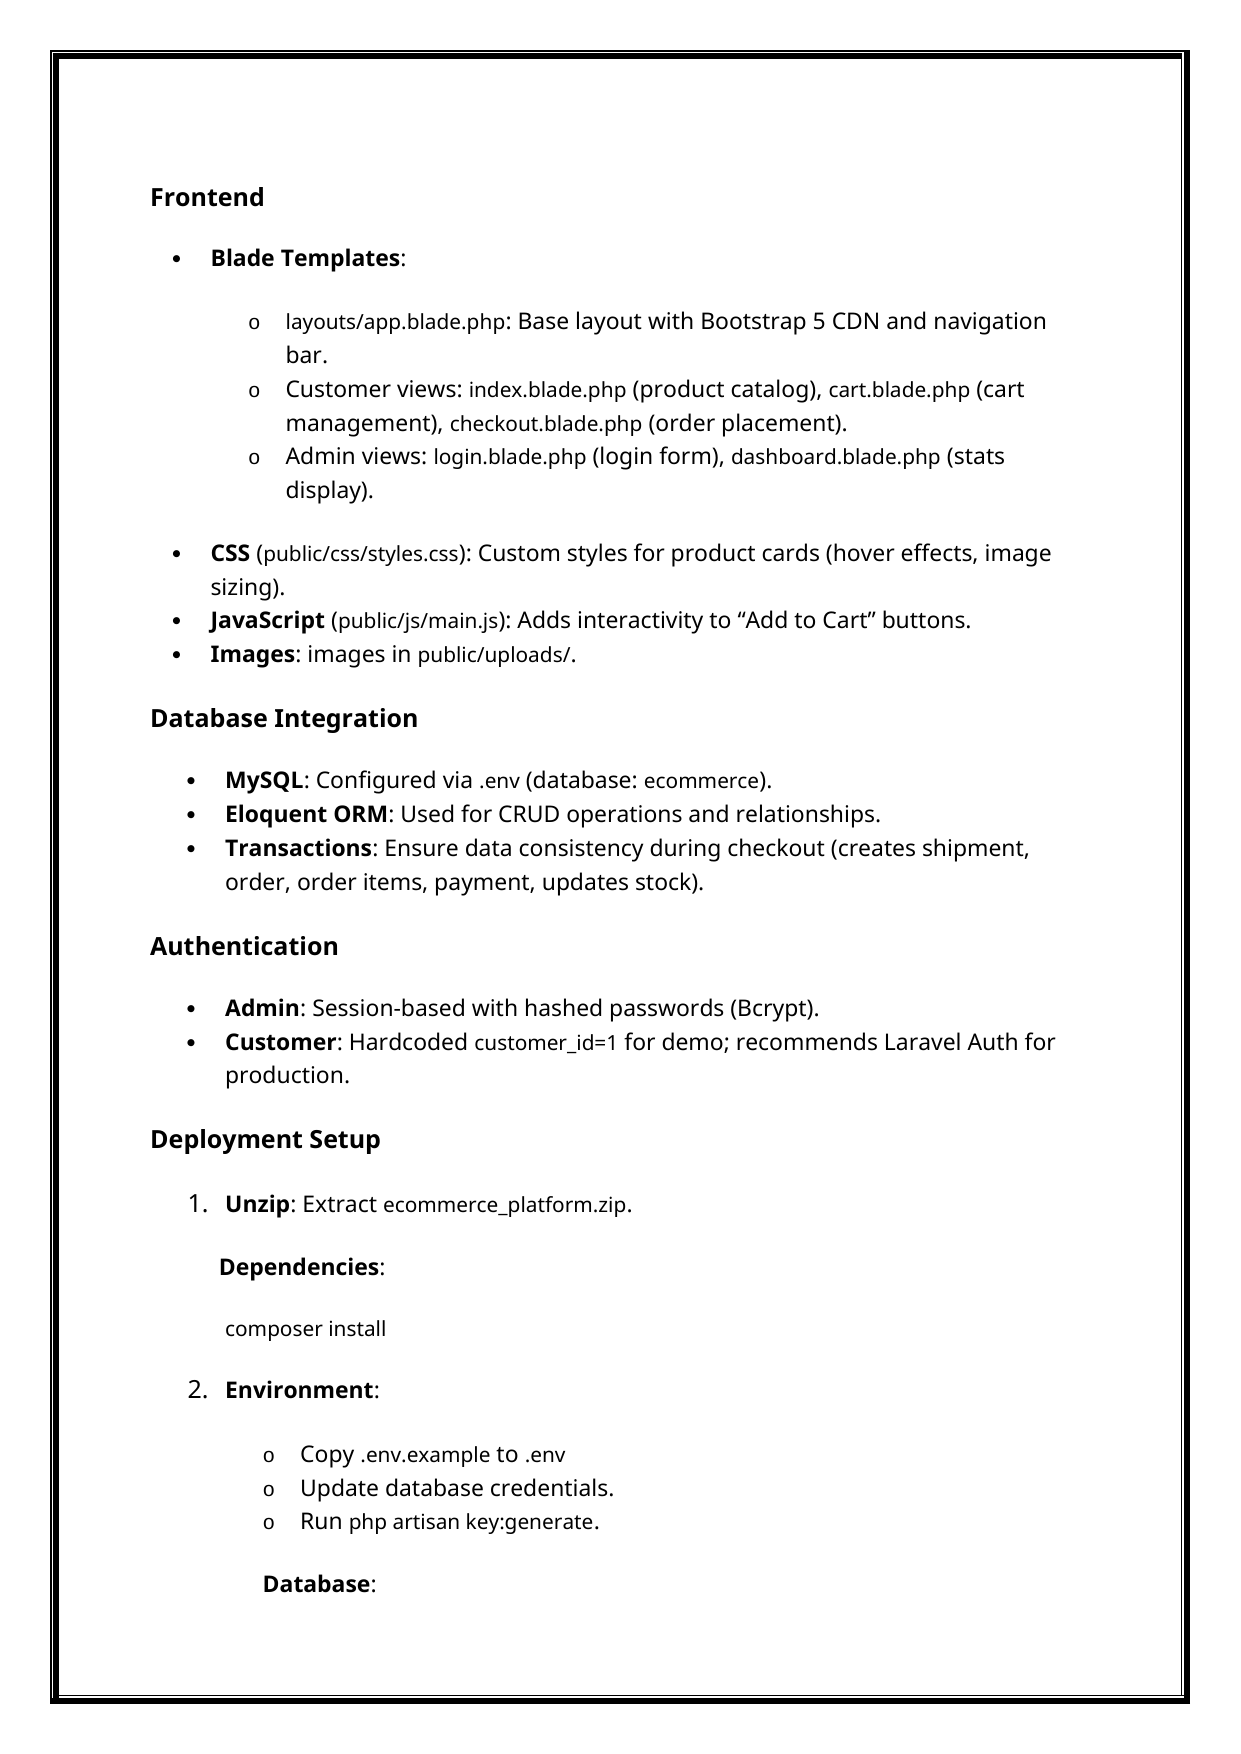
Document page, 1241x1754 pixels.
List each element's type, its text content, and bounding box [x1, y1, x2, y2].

list Admin views: login.blade.php (login form), dashboard.blade.php (stats display). [248, 440, 1090, 505]
subtitle Frontend [150, 179, 1090, 213]
list Customer: Hardcoded customer_id=1 for demo; recommends Laravel Auth for production. [187, 1026, 1090, 1091]
list Run php artisan key:generate. [262, 1505, 1090, 1537]
list CSS (public/css/styles.css): Custom styles for product cards (hover effects, image sizing). [173, 537, 1090, 602]
list Transactions: Ensure data consistency during checkout (creates shipment, order, order items, payment, updates stock). [187, 832, 1090, 897]
list Environment: [187, 1372, 1090, 1406]
list Admin: Session-based with hashed passwords (Bcrypt). [187, 992, 1090, 1023]
subtitle Authentication [150, 928, 1090, 963]
list Copy .env.example to .env [262, 1438, 1090, 1469]
list Unzip: Extract ecommerce_platform.zip. [187, 1185, 1090, 1219]
list layouts/app.blade.php: Base layout with Bootstrap 5 CDN and navigation bar. [248, 305, 1090, 370]
list Blade Templates: [173, 242, 1090, 274]
subtitle Deployment Setup [150, 1122, 1090, 1156]
list MySQL: Configured via .env (database: ecommerce). [187, 764, 1090, 796]
text composer install [225, 1314, 1090, 1343]
list Eloquent ORM: Used for CRUD operations and relationships. [187, 798, 1090, 829]
list Update database credentials. [262, 1472, 1090, 1503]
list Database: [262, 1568, 1090, 1599]
subtitle Database Integration [150, 701, 1090, 735]
list JavaScript (public/js/main.js): Adds interactivity to “Add to Cart” buttons. [173, 604, 1090, 636]
list Dependencies: [150, 1251, 1090, 1283]
list Images: images in public/uploads/. [173, 638, 1090, 669]
list Customer views: index.blade.php (product catalog), cart.blade.php (cart management), checkout.blade.php (order placement). [248, 373, 1090, 438]
